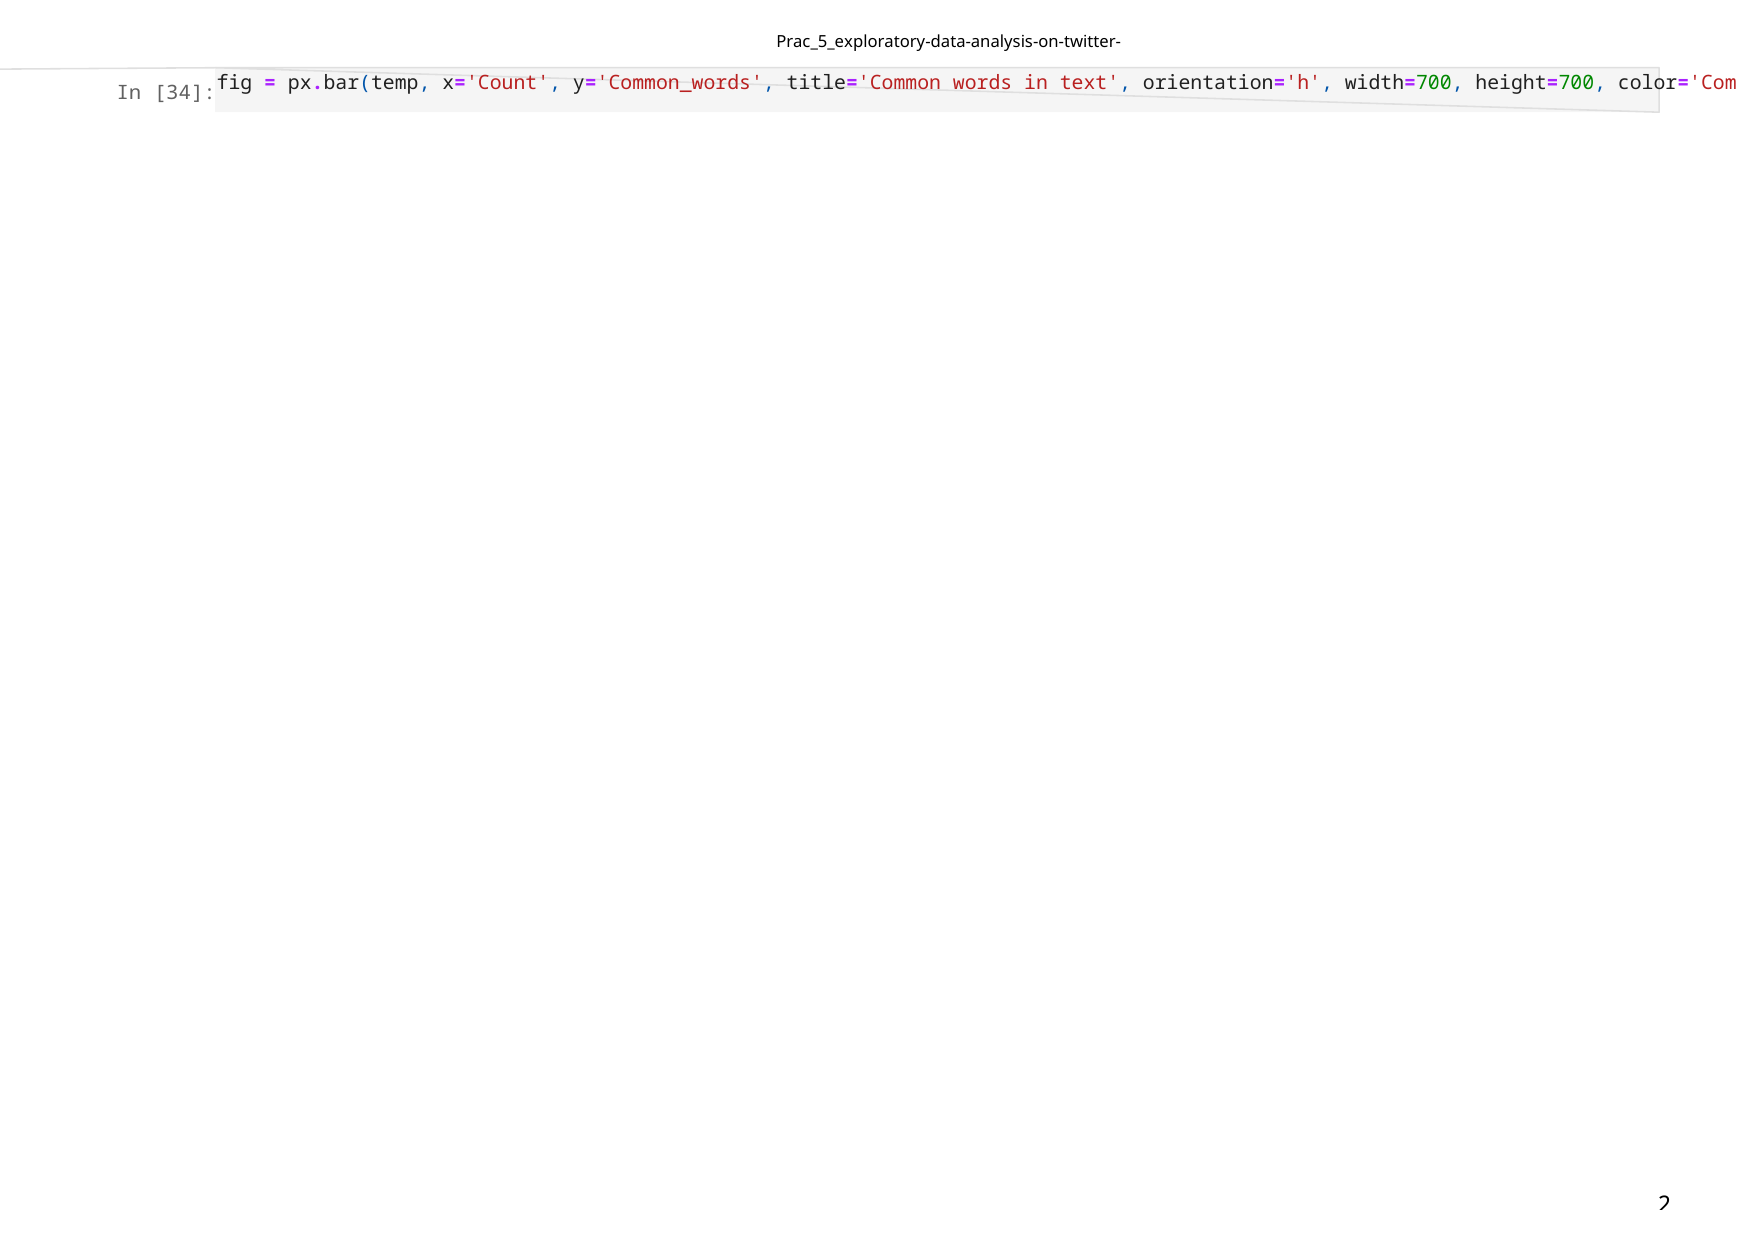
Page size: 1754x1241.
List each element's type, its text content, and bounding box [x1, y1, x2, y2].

text In [34]: [116, 78, 1673, 105]
